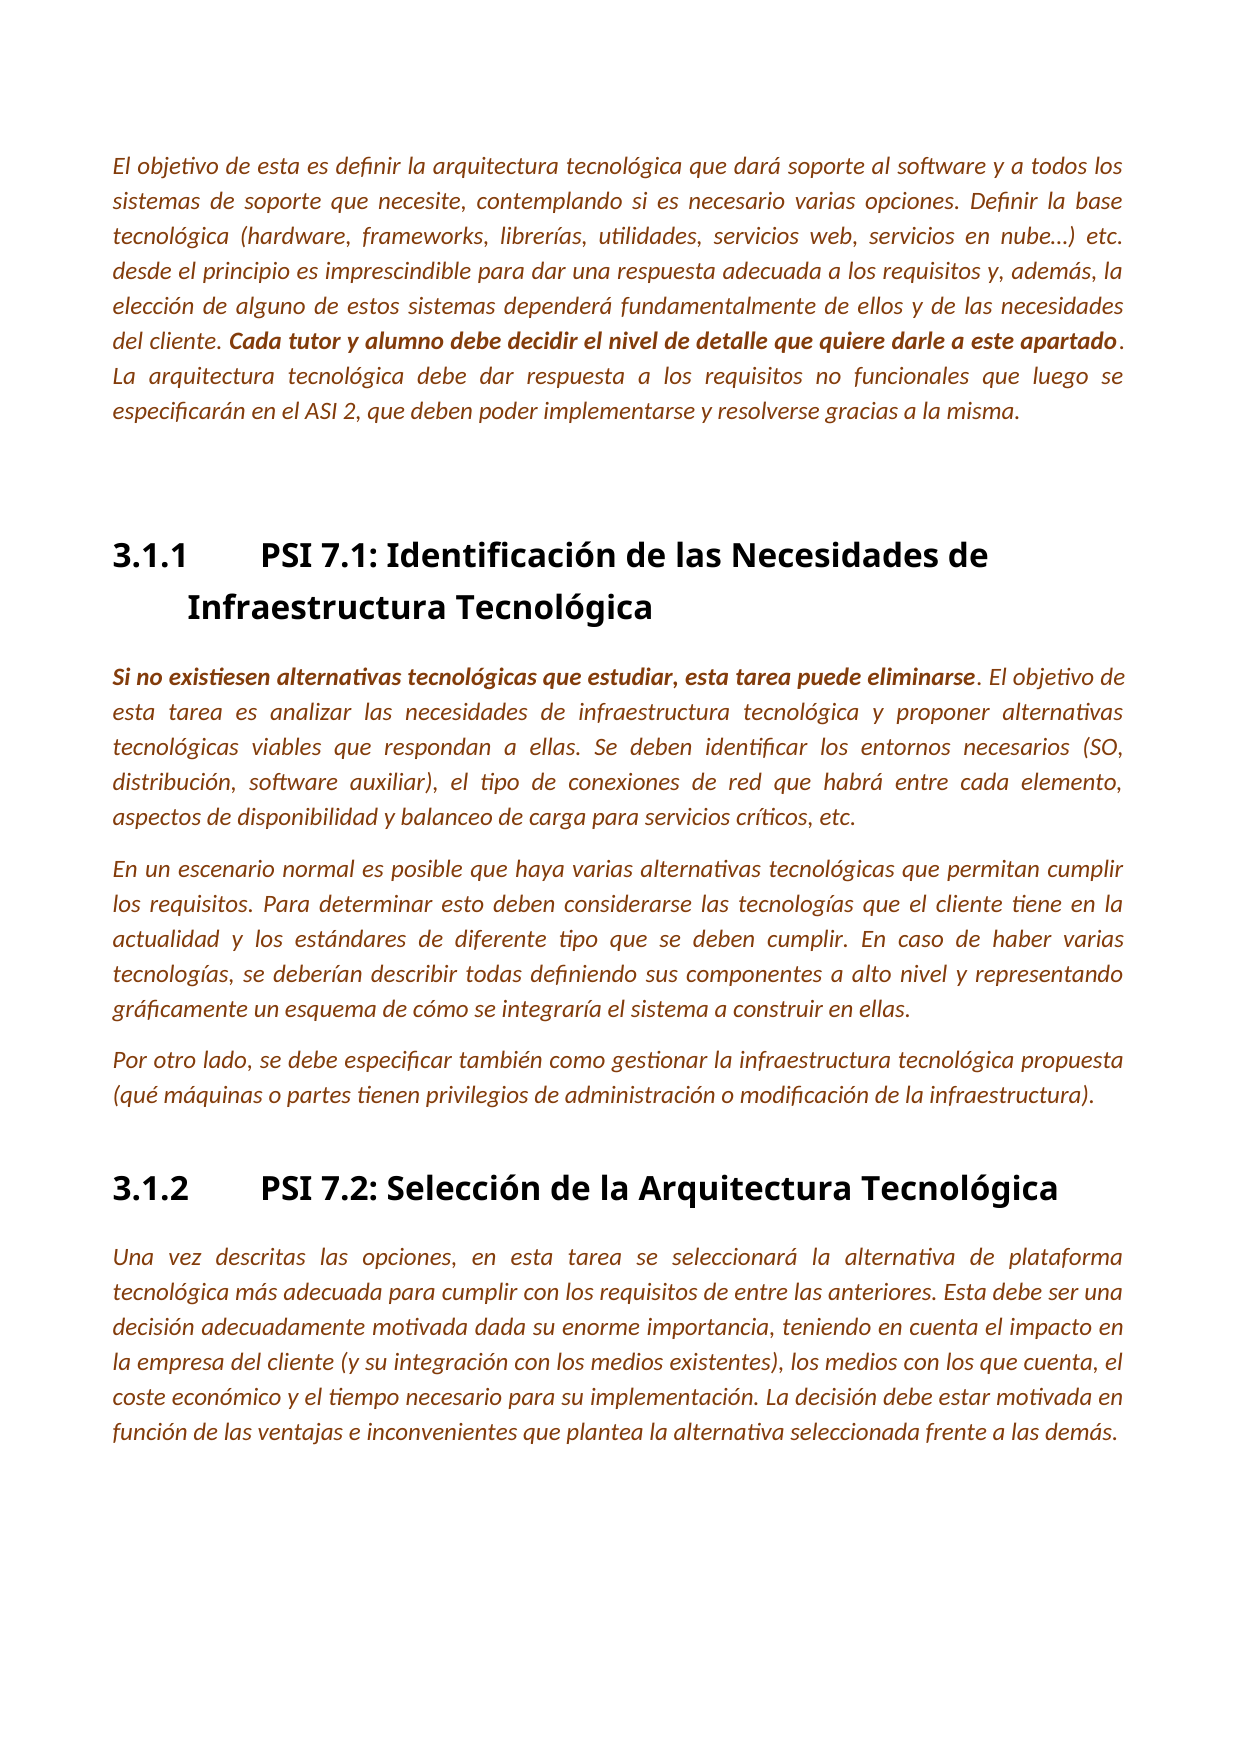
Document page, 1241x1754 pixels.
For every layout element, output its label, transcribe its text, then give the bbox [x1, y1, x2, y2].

subtitle PSI 7.1: Identificación de las Necesidades de Infraestructura Tecnológica [112, 532, 1128, 629]
text En un escenario normal es posible que haya varias alternativas tecnológicas que permitan cumplir los requisitos. Para determinar esto deben considerarse las tecnologías que el cliente tiene en la actualidad y los estándares de diferente tipo que se deben cumplir. En caso de haber varias tecnologías, se deberían describir todas definiendo sus componentes a alto nivel y representando gráficamente un esquema de cómo se integraría el sistema a construir en ellas. [112, 853, 1128, 1023]
text Una vez descritas las opciones, en esta tarea se seleccionará la alternativa de plataforma tecnológica más adecuada para cumplir con los requisitos de entre las anteriores. Esta debe ser una decisión adecuadamente motivada dada su enorme importancia, teniendo en cuenta el impacto en la empresa del cliente (y su integración con los medios existentes), los medios con los que cuenta, el coste económico y el tiempo necesario para su implementación. La decisión debe estar motivada en función de las ventajas e inconvenientes que plantea la alternativa seleccionada frente a las demás. [112, 1242, 1128, 1447]
subtitle PSI 7.2: Selección de la Arquitectura Tecnológica [112, 1164, 1128, 1210]
text Por otro lado, se debe especificar también como gestionar la infraestructura tecnológica propuesta (qué máquinas o partes tienen privilegios de administración o modificación de la infraestructura). [112, 1044, 1128, 1110]
text Si no existiesen alternativas tecnológicas que estudiar, esta tarea puede eliminarse. El objetivo de esta tarea es analizar las necesidades de infraestructura tecnológica y proponer alternativas tecnológicas viables que respondan a ellas. Se deben identificar los entornos necesarios (SO, distribución, software auxiliar), el tipo de conexiones de red que habrá entre cada elemento, aspectos de disponibilidad y balanceo de carga para servicios críticos, etc. [112, 661, 1128, 832]
text El objetivo de esta es definir la arquitectura tecnológica que dará soporte al software y a todos los sistemas de soporte que necesite, contemplando si es necesario varias opciones. Definir la base tecnológica (hardware, frameworks, librerías, utilidades, servicios web, servicios en nube…) etc. desde el principio es imprescindible para dar una respuesta adecuada a los requisitos y, además, la elección de alguno de estos sistemas dependerá fundamentalmente de ellos y de las necesidades del cliente. Cada tutor y alumno debe decidir el nivel de detalle que quiere darle a este apartado. La arquitectura tecnológica debe dar respuesta a los requisitos no funcionales que luego se especificarán en el ASI 2, que deben poder implementarse y resolverse gracias a la misma. [112, 150, 1128, 426]
